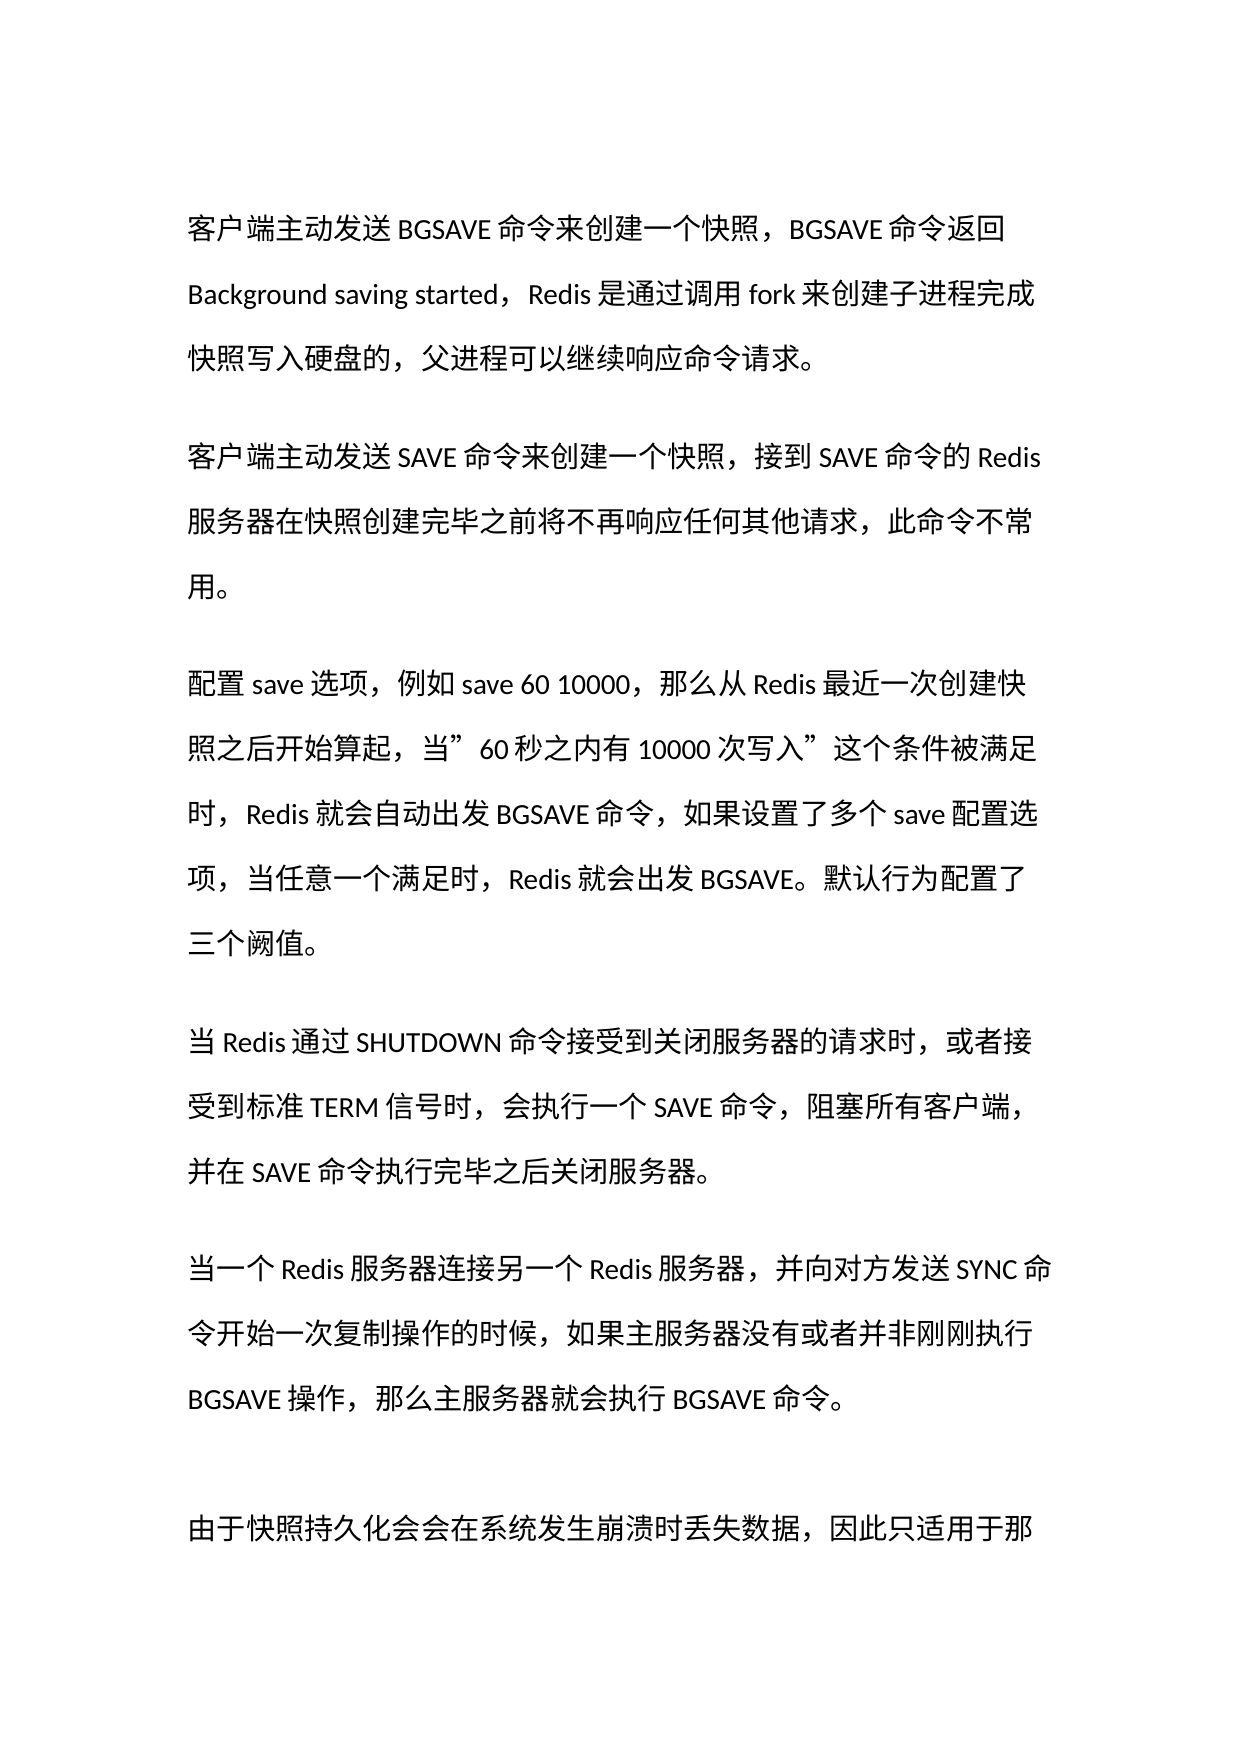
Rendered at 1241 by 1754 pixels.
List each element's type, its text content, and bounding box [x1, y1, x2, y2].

text 当一个Redis服务器连接另一个Redis服务器，并向对方发送SYNC命令开始一次复制操作的时候，如果主服务器没有或者并非刚刚执行BGSAVE操作，那么主服务器就会执行BGSAVE命令。 [187, 1234, 1053, 1429]
text 客户端主动发送BGSAVE命令来创建一个快照，BGSAVE命令返回Background saving started，Redis是通过调用fork来创建子进程完成快照写入硬盘的，父进程可以继续响应命令请求。 [187, 194, 1053, 389]
text 配置save选项，例如save 60 10000，那么从Redis最近一次创建快照之后开始算起，当”60秒之内有10000次写入”这个条件被满足时，Redis就会自动出发BGSAVE命令，如果设置了多个save配置选项，当任意一个满足时，Redis就会出发BGSAVE。默认行为配置了三个阙值。 [187, 649, 1053, 974]
text 当Redis通过SHUTDOWN命令接受到关闭服务器的请求时，或者接受到标准TERM信号时，会执行一个SAVE命令，阻塞所有客户端，并在SAVE命令执行完毕之后关闭服务器。 [187, 1007, 1053, 1202]
text 客户端主动发送SAVE命令来创建一个快照，接到SAVE命令的Redis服务器在快照创建完毕之前将不再响应任何其他请求，此命令不常用。 [187, 422, 1053, 617]
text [187, 1494, 1053, 1559]
